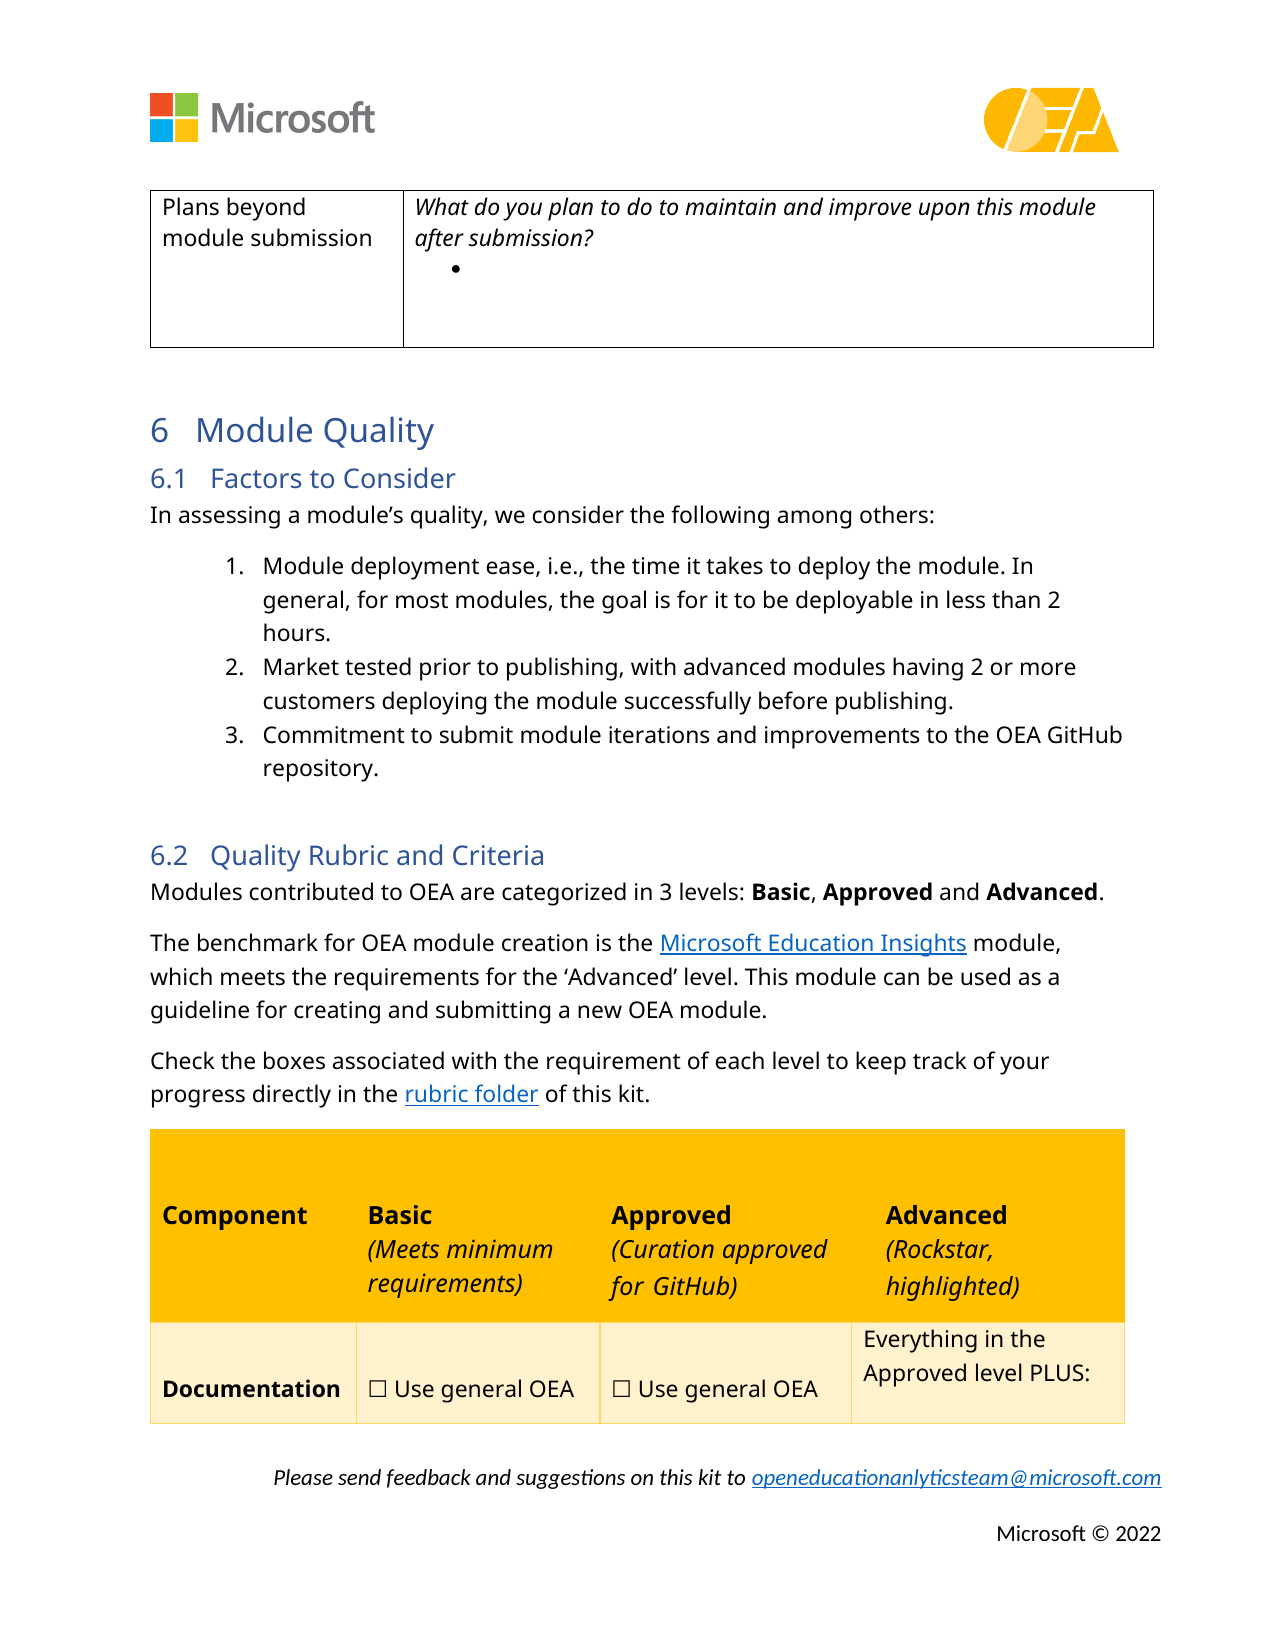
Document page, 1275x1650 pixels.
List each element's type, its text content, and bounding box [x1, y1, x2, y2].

text The benchmark for OEA module creation is the Microsoft Education Insights module, which meets the requirements for the ‘Advanced’ level. This module can be used as a guideline for creating and submitting a new OEA module. [150, 927, 1125, 1026]
subtitle Module Quality [150, 407, 1125, 452]
text In assessing a module’s quality, we consider the following among others: [150, 499, 1125, 531]
picture [976, 75, 1125, 162]
table_header Basic (Meets minimum requirements)​ [357, 1130, 599, 1322]
table_cell What do you plan to do to maintain and improve upon this module after submission? [404, 191, 1153, 347]
list Module deployment ease, i.e., the time it takes to deploy the module. In general, for most modules, the goal is for it to be deployable in less than 2 hours. [225, 550, 1125, 649]
text Modules contributed to OEA are categorized in 3 levels: Basic, Approved and Advanced. [150, 876, 1125, 908]
table_header Advanced ​ (Rockstar, highlighted)​ [875, 1130, 1124, 1322]
table_cell Documentation​ [151, 1323, 356, 1423]
text Check the boxes associated with the requirement of each level to keep track of your progress directly in the rubric folder of this kit. [150, 1045, 1125, 1110]
list Commitment to submit module iterations and improvements to the OEA GitHub repository. [225, 719, 1125, 784]
table_cell Plans beyond module submission [151, 191, 403, 347]
subtitle Quality Rubric and Criteria [150, 837, 1125, 873]
picture [150, 93, 375, 142]
list Market tested prior to publishing, with advanced modules having 2 or more customers deploying the module successfully before publishing. [225, 651, 1125, 716]
table_header Approved ​ (Curation approved for GitHub)​ [601, 1130, 874, 1322]
subtitle Factors to Consider [150, 460, 1125, 497]
table_header Component [151, 1130, 356, 1322]
